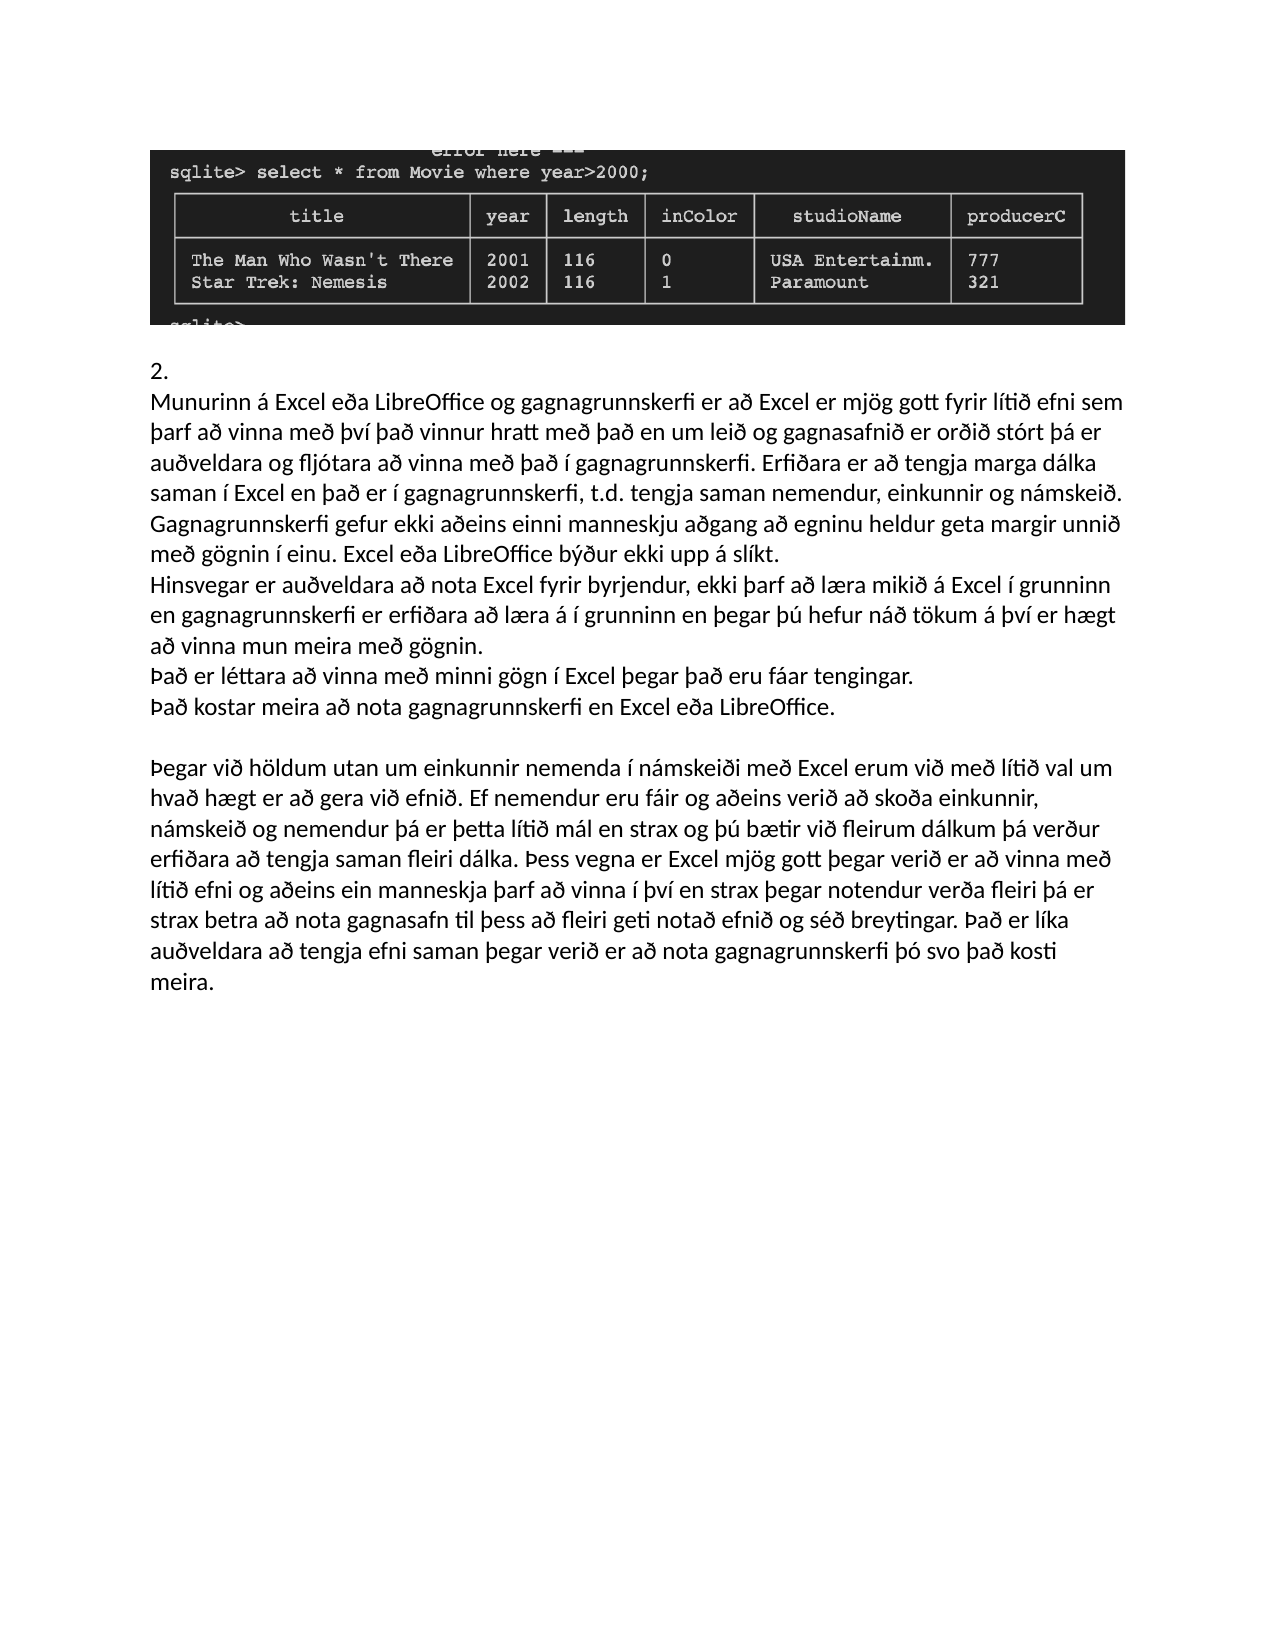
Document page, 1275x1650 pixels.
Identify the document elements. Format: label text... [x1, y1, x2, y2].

text Það er léttara að vinna með minni gögn í Excel þegar það eru fáar tengingar. [150, 660, 1125, 691]
text Þegar við höldum utan um einkunnir nemenda í námskeiði með Excel erum við með lítið val um hvað hægt er að gera við efnið. Ef nemendur eru fáir og aðeins verið að skoða einkunnir, námskeið og nemendur þá er þetta lítið mál en strax og þú bætir við fleirum dálkum þá verður erfiðara að tengja saman fleiri dálka. Þess vegna er Excel mjög gott þegar verið er að vinna með lítið efni og aðeins ein manneskja þarf að vinna í því en strax þegar notendur verða fleiri þá er strax betra að nota gagnasafn til þess að fleiri geti notað efnið og séð breytingar. Það er líka auðveldara að tengja efni saman þegar verið er að nota gagnagrunnskerfi þó svo það kosti meira. [150, 752, 1125, 996]
text Gagnagrunnskerfi gefur ekki aðeins einni manneskju aðgang að egninu heldur geta margir unnið með gögnin í einu. Excel eða LibreOffice býður ekki upp á slíkt. [150, 508, 1125, 569]
text Hinsvegar er auðveldara að nota Excel fyrir byrjendur, ekki þarf að læra mikið á Excel í grunninn en gagnagrunnskerfi er erfiðara að læra á í grunninn en þegar þú hefur náð tökum á því er hægt að vinna mun meira með gögnin. [150, 569, 1125, 660]
text Munurinn á Excel eða LibreOffice og gagnagrunnskerfi er að Excel er mjög gott fyrir lítið efni sem þarf að vinna með því það vinnur hratt með það en um leið og gagnasafnið er orðið stórt þá er auðveldara og fljótara að vinna með það í gagnagrunnskerfi. Erfiðara er að tengja marga dálka saman í Excel en það er í gagnagrunnskerfi, t.d. tengja saman nemendur, einkunnir og námskeið. [150, 386, 1125, 508]
text 2. [150, 355, 1125, 386]
picture [150, 150, 1125, 325]
text Það kostar meira að nota gagnagrunnskerfi en Excel eða LibreOffice. [150, 691, 1125, 721]
